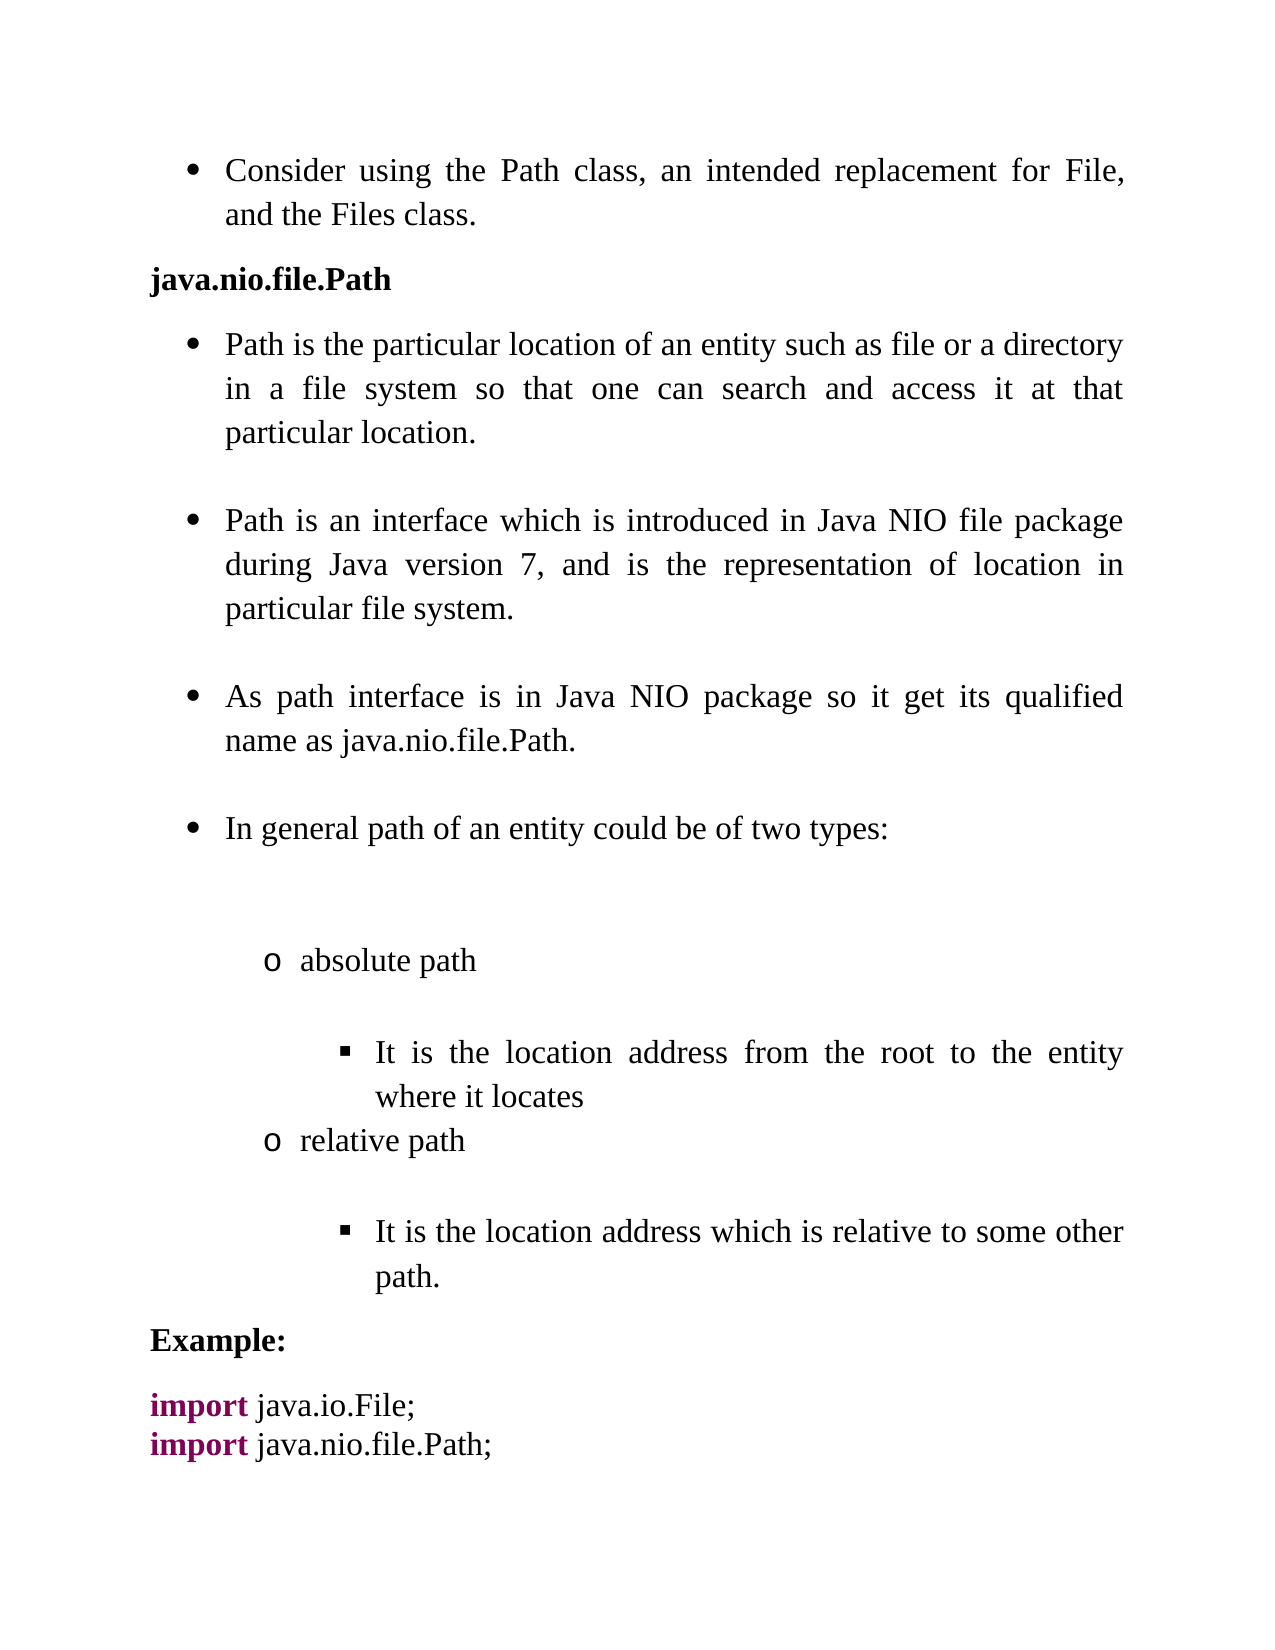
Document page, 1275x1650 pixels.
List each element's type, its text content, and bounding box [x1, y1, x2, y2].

list Path is an interface which is introduced in Java NIO file package during Java version 7, and is the representation of location in particular file system. [187, 500, 1125, 627]
list As path interface is in Java NIO package so it get its qualified name as java.nio.file.Path. [187, 676, 1125, 759]
text import java.nio.file.Path; [150, 1424, 1125, 1462]
list Path is the particular location of an entity such as file or a directory in a file system so that one can search and access it at that particular location. [187, 324, 1125, 450]
text import java.io.File; [150, 1386, 1125, 1424]
text java.nio.file.Path [150, 259, 1125, 297]
list It is the location address which is relative to some other path. [337, 1212, 1125, 1294]
list It is the location address from the root to the entity where it locates [337, 1032, 1125, 1114]
text Example: [150, 1321, 1125, 1359]
list In general path of an entity could be of two types: [187, 808, 1125, 847]
list relative path [262, 1120, 1125, 1162]
list Consider using the Path class, an intended replacement for File, and the Files class. [187, 150, 1125, 232]
list absolute path [262, 941, 1125, 982]
